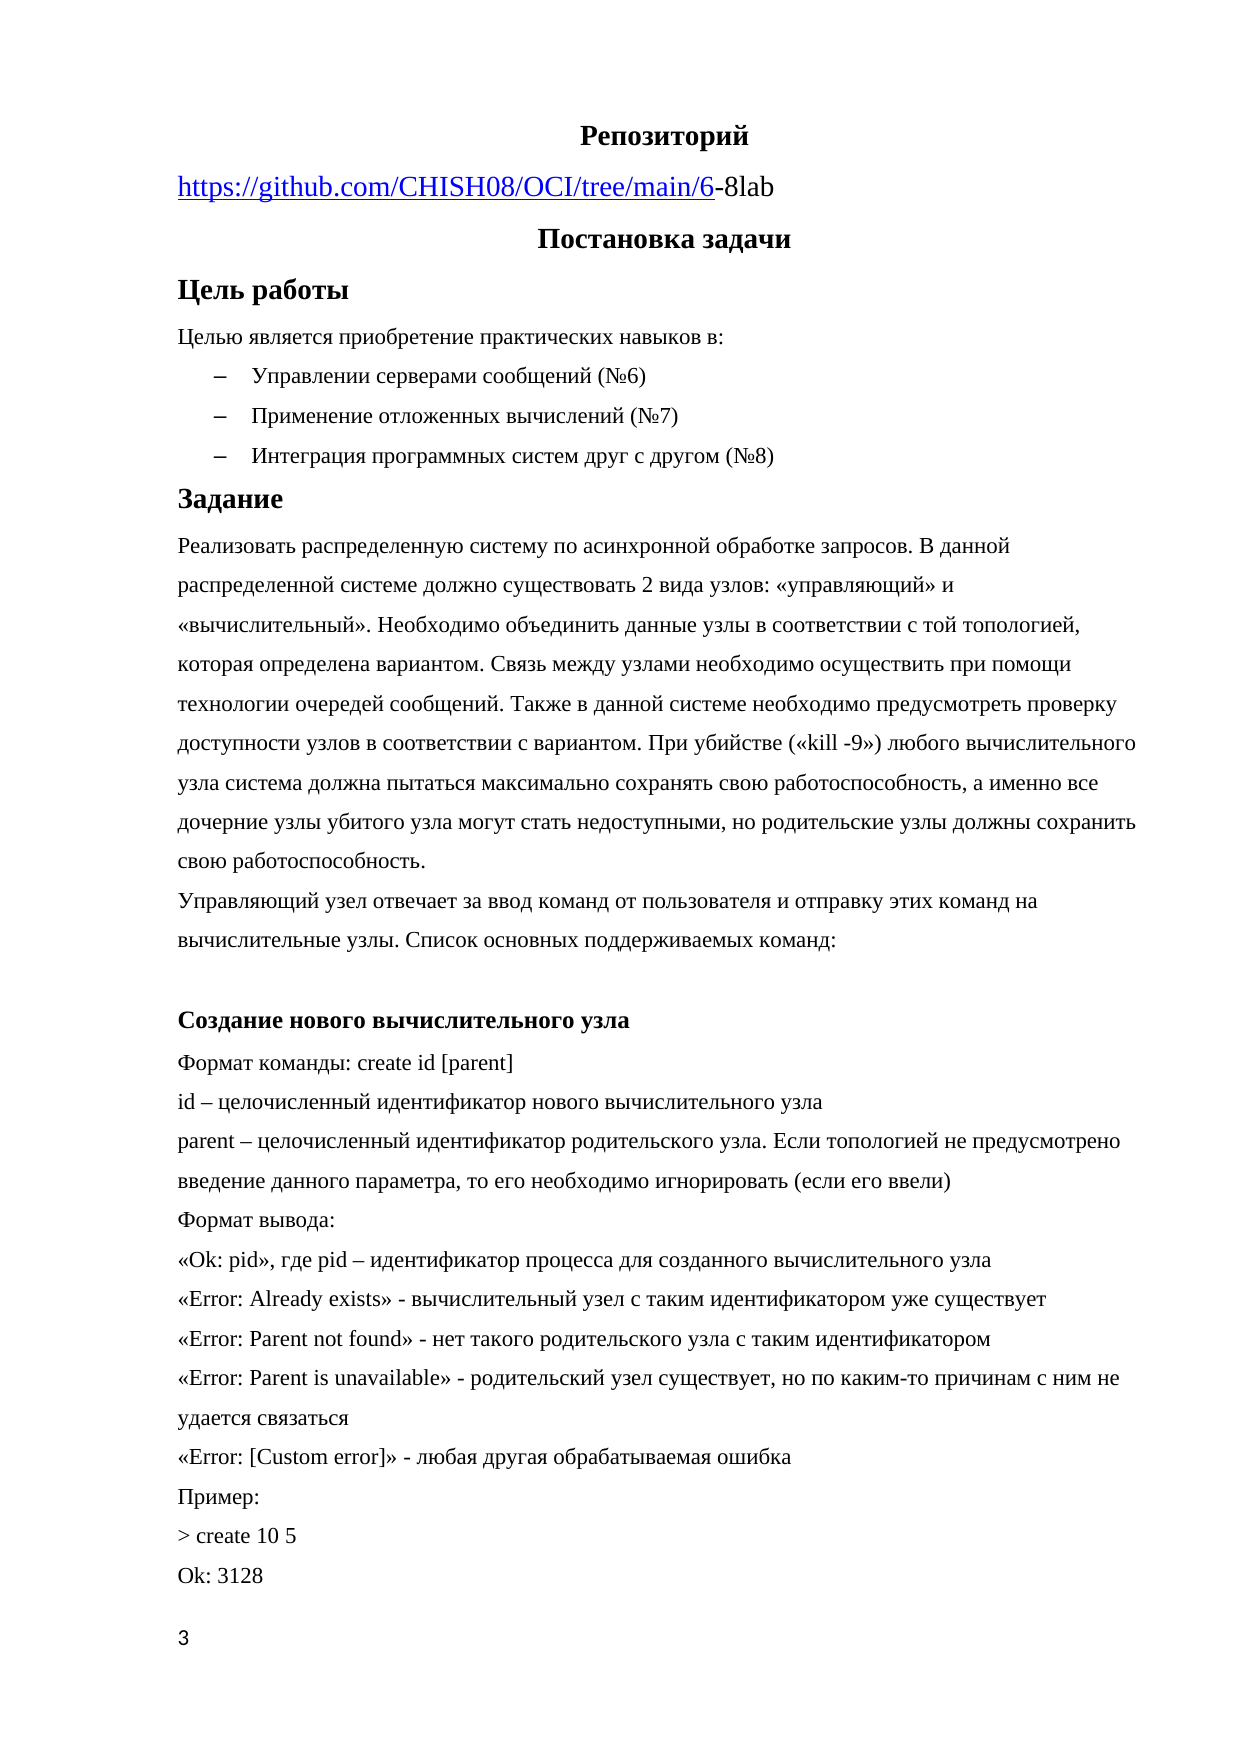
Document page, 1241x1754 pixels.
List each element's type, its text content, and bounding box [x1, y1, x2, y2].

list Применение отложенных вычислений (№7) [213, 402, 1152, 428]
text которая определена вариантом. Связь между узлами необходимо осуществить при помощи [177, 650, 1152, 676]
text Цель работы [177, 272, 1152, 306]
text https://github.com/CHISH08/OCI/tree/main/6-8lab [177, 169, 1152, 203]
text дочерние узлы убитого узла могут стать недоступными, но родительские узлы должны сохранить [177, 808, 1152, 834]
text Создание нового вычислительного узла [177, 1005, 1152, 1034]
text «Error: [Custom error]» - любая другая обрабатываемая ошибка [177, 1443, 1152, 1470]
text Целью является приобретение практических навыков в: [177, 323, 1152, 349]
text Пример: [177, 1483, 1152, 1509]
text свою работоспособность. [177, 847, 1152, 874]
text parent – целочисленный идентификатор родительского узла. Если топологией не предусмотрено [177, 1127, 1152, 1154]
text «Error: Parent not found» - нет такого родительского узла с таким идентификатором [177, 1325, 1152, 1351]
text доступности узлов в соответствии с вариантом. При убийстве («kill -9») любого вычислительного [177, 729, 1152, 755]
text «вычислительный». Необходимо объединить данные узлы в соответствии с той топологией, [177, 611, 1152, 637]
text id – целочисленный идентификатор нового вычислительного узла [177, 1088, 1152, 1114]
text удается связаться [177, 1404, 1152, 1430]
text «Ok: pid», где pid – идентификатор процесса для созданного вычислительного узла [177, 1246, 1152, 1272]
text Управляющий узел отвечает за ввод команд от пользователя и отправку этих команд на [177, 887, 1152, 913]
text Ok: 3128 [177, 1562, 1152, 1588]
text распределенной системе должно существовать 2 вида узлов: «управляющий» и [177, 571, 1152, 597]
text введение данного параметра, то его необходимо игнорировать (если его ввели) [177, 1167, 1152, 1193]
text вычислительные узлы. Список основных поддерживаемых команд: [177, 926, 1152, 953]
text Репозиторий [177, 118, 1152, 152]
text > create 10 5 [177, 1522, 1152, 1549]
list Управлении серверами сообщений (№6) [213, 362, 1152, 389]
text узла система должна пытаться максимально сохранять свою работоспособность, а именно все [177, 768, 1152, 795]
text технологии очередей сообщений. Также в данной системе необходимо предусмотреть проверку [177, 689, 1152, 716]
text «Error: Already exists» - вычислительный узел с таким идентификатором уже существует [177, 1285, 1152, 1312]
text Задание [177, 481, 1152, 515]
list Интеграция программных систем друг с другом (№8) [213, 442, 1152, 468]
text Формат команды: create id [parent] [177, 1048, 1152, 1075]
text Формат вывода: [177, 1206, 1152, 1233]
text Реализовать распределенную систему по асинхронной обработке запросов. В данной [177, 532, 1152, 558]
text Постановка задачи [177, 221, 1152, 254]
text «Error: Parent is unavailable» - родительский узел существует, но по каким-то причинам с ним не [177, 1364, 1152, 1391]
